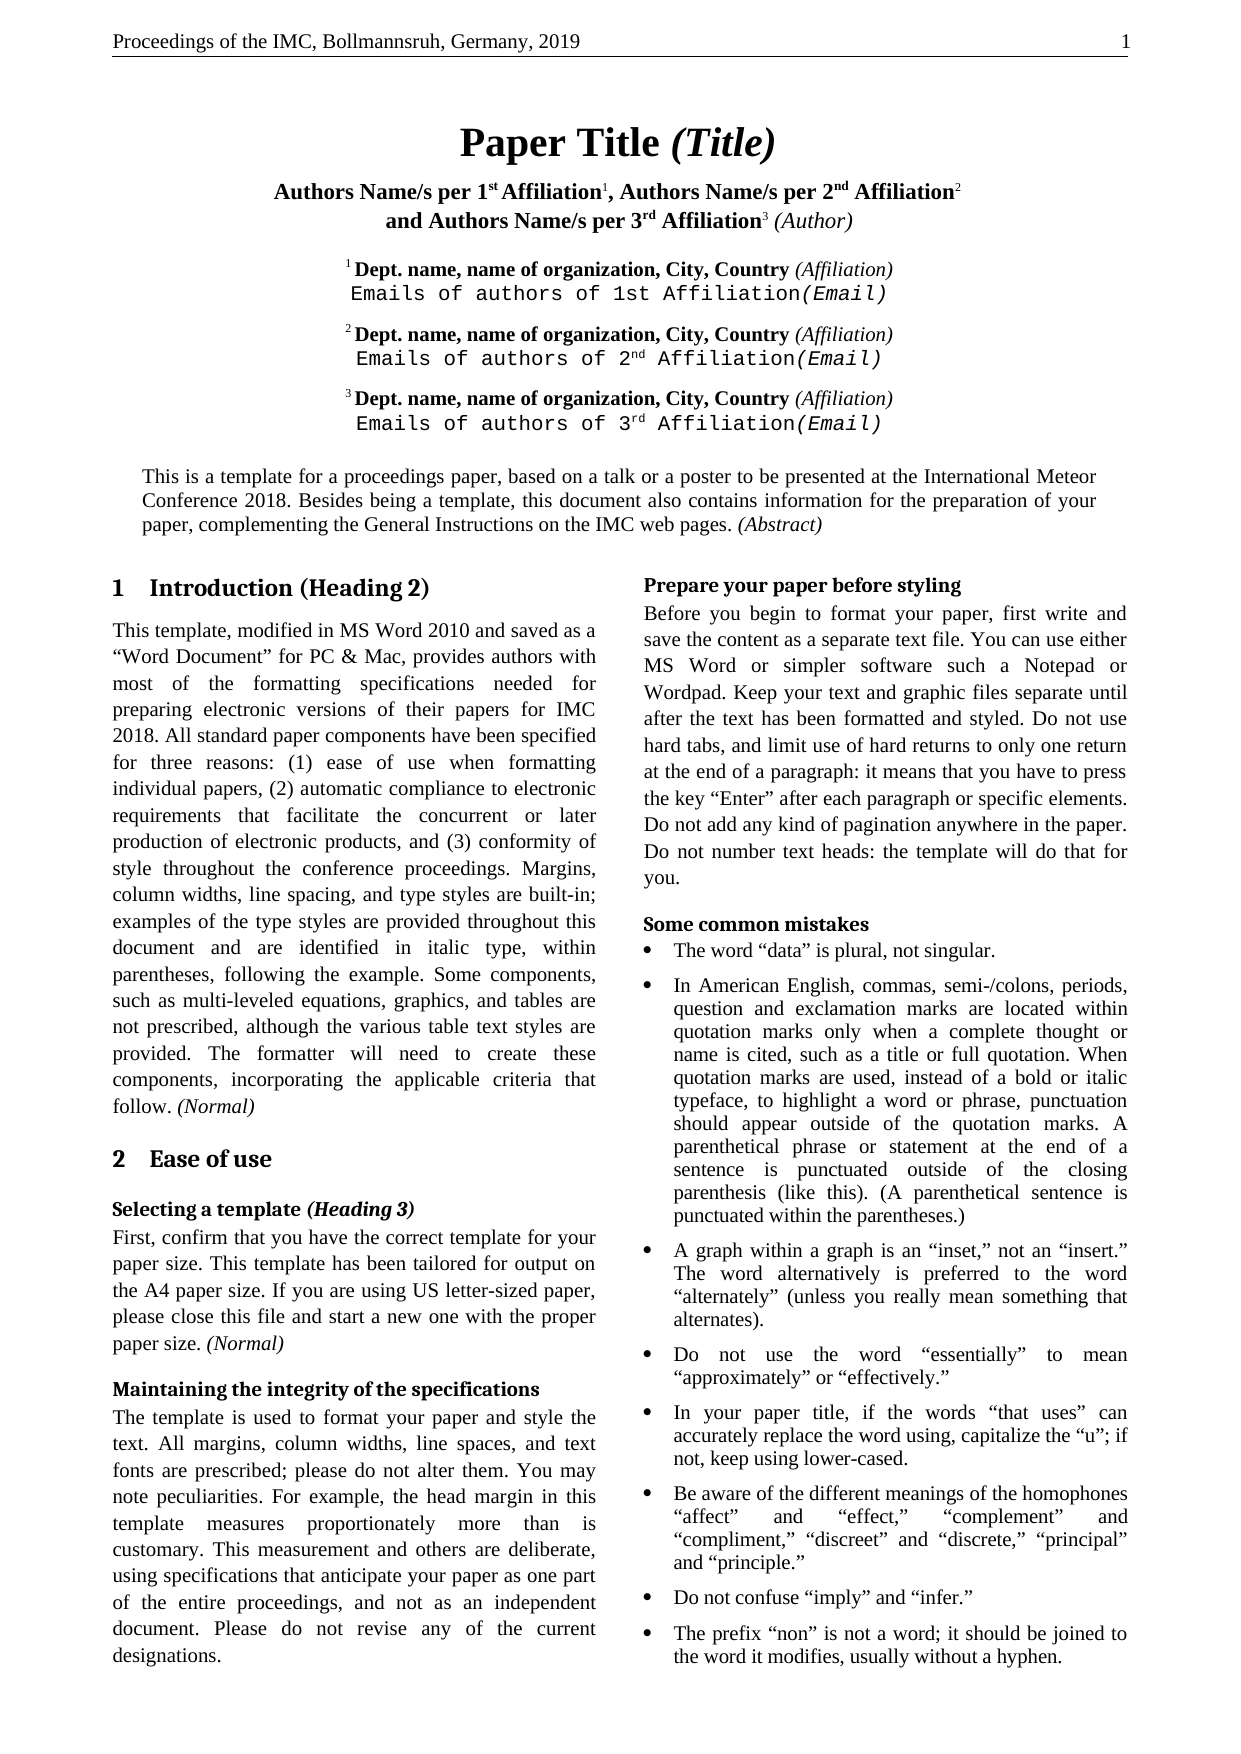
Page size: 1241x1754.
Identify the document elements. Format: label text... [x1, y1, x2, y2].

text Authors Name/s per 1st Affiliation1, Authors Name/s per 2nd Affiliation2 and Authors Name/s per 3rd Affiliation3 (Author) [112, 178, 1128, 233]
list Be aware of the different meanings of the homophones “affect” and “effect,” “complement” and “compliment,” “discreet” and “discrete,” “principal” and “principle.” [644, 1482, 1128, 1574]
subtitle Introduction (Heading 2) [112, 573, 596, 602]
subtitle Prepare your paper before styling [644, 573, 1128, 597]
list In American English, commas, semi-/colons, periods, question and exclamation marks are located within quotation marks only when a complete thought or name is cited, such as a title or full quotation. When quotation marks are used, instead of a bold or italic typeface, to highlight a word or phrase, punctuation should appear outside of the quotation marks. A parenthetical phrase or statement at the end of a sentence is punctuated outside of the closing parenthesis (like this). (A parenthetical sentence is punctuated within the parentheses.) [644, 974, 1128, 1227]
text Before you begin to format your paper, first write and save the content as a separate text file. You can use either MS Word or simpler software such a Notepad or Wordpad. Keep your text and graphic files separate until after the text has been formatted and styled. Do not use hard tabs, and limit use of hard returns to only one return at the end of a paragraph: it means that you have to press the key “Enter” after each paragraph or specific elements. Do not add any kind of pagination anywhere in the paper. Do not number text heads: the template will do that for you. [644, 600, 1128, 889]
text First, confirm that you have the correct template for your paper size. This template has been tailored for output on the A4 paper size. If you are using US letter-sized paper, please close this file and start a new one with the proper paper size. (Normal) [112, 1224, 596, 1354]
subtitle Paper Title (Title) [112, 117, 1128, 165]
list A graph within a graph is an “inset,” not an “insert.” The word alternatively is preferred to the word “alternately” (unless you really mean something that alternates). [644, 1239, 1128, 1331]
list The word “data” is plural, not singular. [644, 939, 1128, 962]
list In your paper title, if the words “that uses” can accurately replace the word using, capitalize the “u”; if not, keep using lower-cased. [644, 1401, 1128, 1470]
text This is a template for a proceedings paper, based on a talk or a poster to be presented at the International Meteor Conference 2018. Besides being a template, this document also contains information for the preparation of your paper, complementing the General Instructions on the IMC web pages. (Abstract) [142, 464, 1098, 536]
text 2 Dept. name, name of organization, City, Country (Affiliation) [112, 321, 1128, 346]
text This template, modified in MS Word 2010 and saved as a “Word Document” for PC & Mac, provides authors with most of the formatting specifications needed for preparing electronic versions of their papers for IMC 2018. All standard paper components have been specified for three reasons: (1) ease of use when formatting individual papers, (2) automatic compliance to electronic requirements that facilitate the concurrent or later production of electronic products, and (3) conformity of style throughout the conference proceedings. Margins, column widths, line spacing, and type styles are built-in; examples of the type styles are provided throughout this document and are identified in italic type, within parentheses, following the example. Some components, such as multi-leveled equations, graphics, and tables are not prescribed, although the various table text styles are provided. The formatter will need to create these components, incorporating the applicable criteria that follow. (Normal) [112, 617, 596, 1118]
text Emails of authors of 2nd Affiliation(Email) [112, 348, 1128, 372]
subtitle Some common mistakes [644, 912, 1128, 936]
text The template is used to format your paper and style the text. All margins, column widths, line spaces, and text fonts are prescribed; please do not alter them. You may note peculiarities. For example, the head margin in this template measures proportionately more than is customary. This measurement and others are deliberate, using specifications that anticipate your paper as one part of the entire proceedings, and not as an independent document. Please do not revise any of the current designations. [112, 1405, 596, 1667]
text 1 Dept. name, name of organization, City, Country (Affiliation) [112, 257, 1128, 281]
text Emails of authors of 1st Affiliation(Email) [112, 283, 1128, 307]
list Do not use the word “essentially” to mean “approximately” or “effectively.” [644, 1343, 1128, 1389]
subtitle Ease of use [112, 1145, 596, 1174]
list Do not confuse “imply” and “infer.” [644, 1587, 1128, 1609]
text 3 Dept. name, name of organization, City, Country (Affiliation) [112, 386, 1128, 410]
subtitle Maintaining the integrity of the specifications [112, 1378, 596, 1402]
subtitle Selecting a template (Heading 3) [112, 1198, 596, 1222]
text Emails of authors of 3rd Affiliation(Email) [112, 413, 1128, 436]
list The prefix “non” is not a word; it should be joined to the word it modifies, usually without a hyphen. [644, 1622, 1128, 1668]
